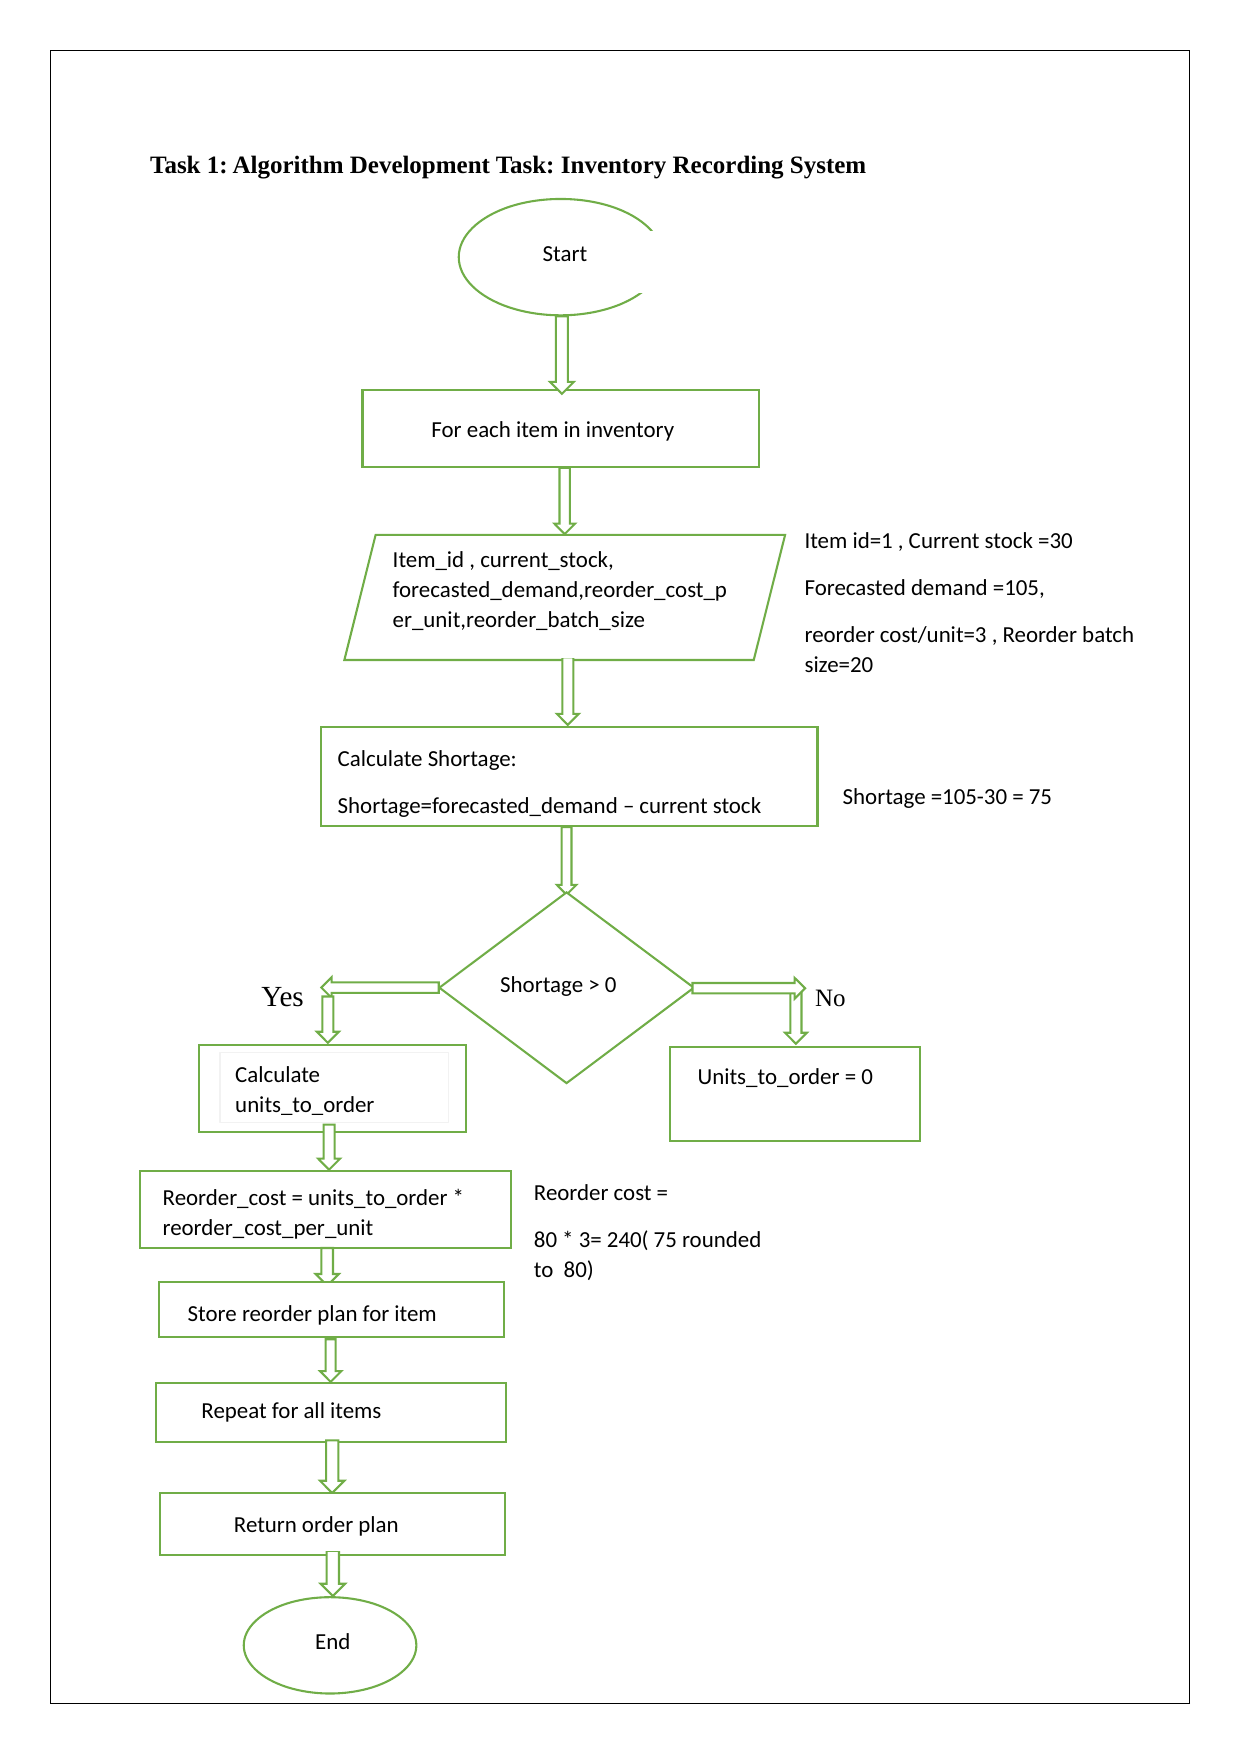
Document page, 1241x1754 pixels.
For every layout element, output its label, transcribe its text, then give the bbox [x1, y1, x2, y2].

text Yes No [150, 979, 327, 1012]
text Yes No [799, 979, 1090, 1012]
text Yes No [333, 991, 468, 1012]
text Yes No [665, 992, 789, 1012]
text Task 1: Algorithm Development Task: Inventory Recording System [150, 150, 1090, 179]
